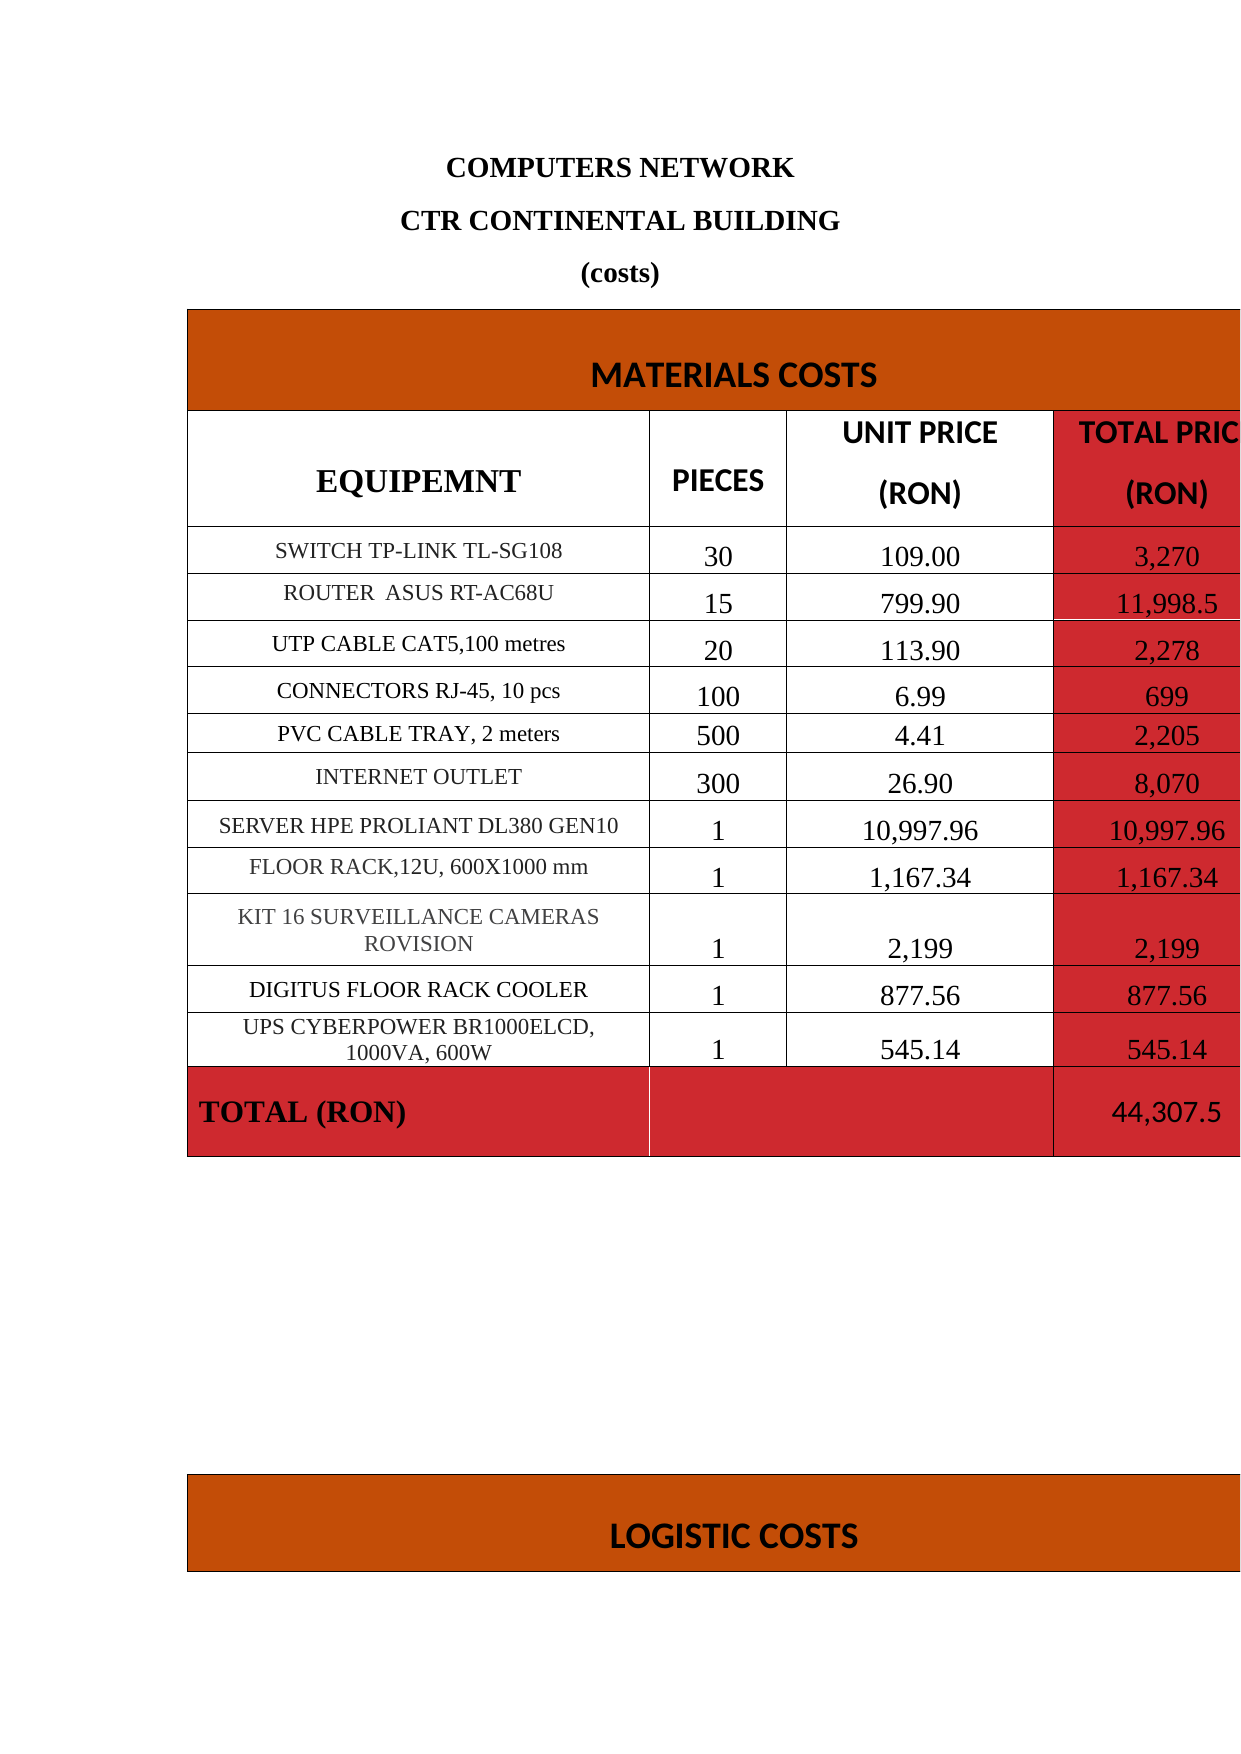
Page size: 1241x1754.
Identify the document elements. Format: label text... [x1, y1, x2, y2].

table_cell 15 [650, 574, 786, 619]
table_cell PIECES [650, 411, 786, 526]
table_cell 6.99 [787, 667, 1053, 713]
table_cell 44,307.5 [1054, 1067, 1240, 1156]
table_cell 10,997.96 [787, 801, 1053, 847]
table_cell TOTAL PRICE (RON) [1054, 411, 1240, 526]
table_cell 113.90 [787, 621, 1053, 666]
table_cell PVC CABLE TRAY, 2 meters [188, 714, 649, 752]
table_header LOGISTIC COSTS [188, 1475, 1240, 1571]
table_cell 2,199 [787, 894, 1053, 965]
table_cell 1 [650, 1013, 786, 1066]
table_cell 8,070 [1054, 753, 1240, 800]
table_cell 545.14 [787, 1013, 1053, 1066]
table_cell SERVER HPE PROLIANT DL380 GEN10 [188, 801, 649, 847]
table_cell 11,998.5 [1054, 574, 1240, 619]
table_cell 1,167.34 [1054, 848, 1240, 893]
table_cell EQUIPEMNT [188, 411, 649, 526]
table_cell 1 [650, 848, 786, 893]
table_cell 100 [650, 667, 786, 713]
table_cell 2,199 [1054, 894, 1240, 965]
table_cell UTP CABLE CAT5,100 metres [188, 621, 649, 666]
table_cell SWITCH TP-LINK TL-SG108 [188, 527, 649, 573]
text COMPUTERS NETWORK [187, 150, 1053, 183]
table_cell 2,205 [1054, 714, 1240, 752]
table_cell 300 [650, 753, 786, 800]
table_cell FLOOR RACK,12U, 600X1000 mm [188, 848, 649, 893]
table_cell TOTAL (RON) [188, 1067, 649, 1156]
text (costs) [187, 256, 1053, 289]
table_cell 877.56 [1054, 966, 1240, 1012]
table_cell 545.14 [1054, 1013, 1240, 1066]
table_cell 2,278 [1054, 621, 1240, 666]
table_cell 877.56 [787, 966, 1053, 1012]
table_cell 4.41 [787, 714, 1053, 752]
table_cell [650, 1067, 1053, 1156]
table_cell 20 [650, 621, 786, 666]
table_cell 1 [650, 894, 786, 965]
table_cell 500 [650, 714, 786, 752]
table_cell UPS CYBERPOWER BR1000ELCD, 1000VA, 600W [492, 1013, 649, 1066]
table_header MATERIALS COSTS [188, 310, 1240, 410]
table_cell CONNECTORS RJ-45, 10 pcs [188, 667, 649, 713]
table_cell 699 [1054, 667, 1240, 713]
table_cell ROUTER ASUS RT-AC68U [188, 574, 649, 619]
text CTR CONTINENTAL BUILDING [187, 203, 1053, 236]
table_cell 10,997.96 [1054, 801, 1240, 847]
table_cell 1 [650, 801, 786, 847]
table_cell INTERNET OUTLET [188, 753, 649, 800]
table_cell 1 [650, 966, 786, 1012]
table_cell DIGITUS FLOOR RACK COOLER [188, 966, 649, 1012]
table_cell 799.90 [787, 574, 1053, 619]
table_cell UPS CYBERPOWER BR1000ELCD, 1000VA, 600W [188, 1013, 345, 1066]
table_cell 3,270 [1054, 527, 1240, 573]
table_cell 30 [650, 527, 786, 573]
table_cell 26.90 [787, 753, 1053, 800]
table_cell 1,167.34 [787, 848, 1053, 893]
table_cell 109.00 [787, 527, 1053, 573]
table_cell KIT 16 SURVEILLANCE CAMERAS ROVISION [188, 894, 649, 965]
table_cell UNIT PRICE (RON) [787, 411, 1053, 526]
